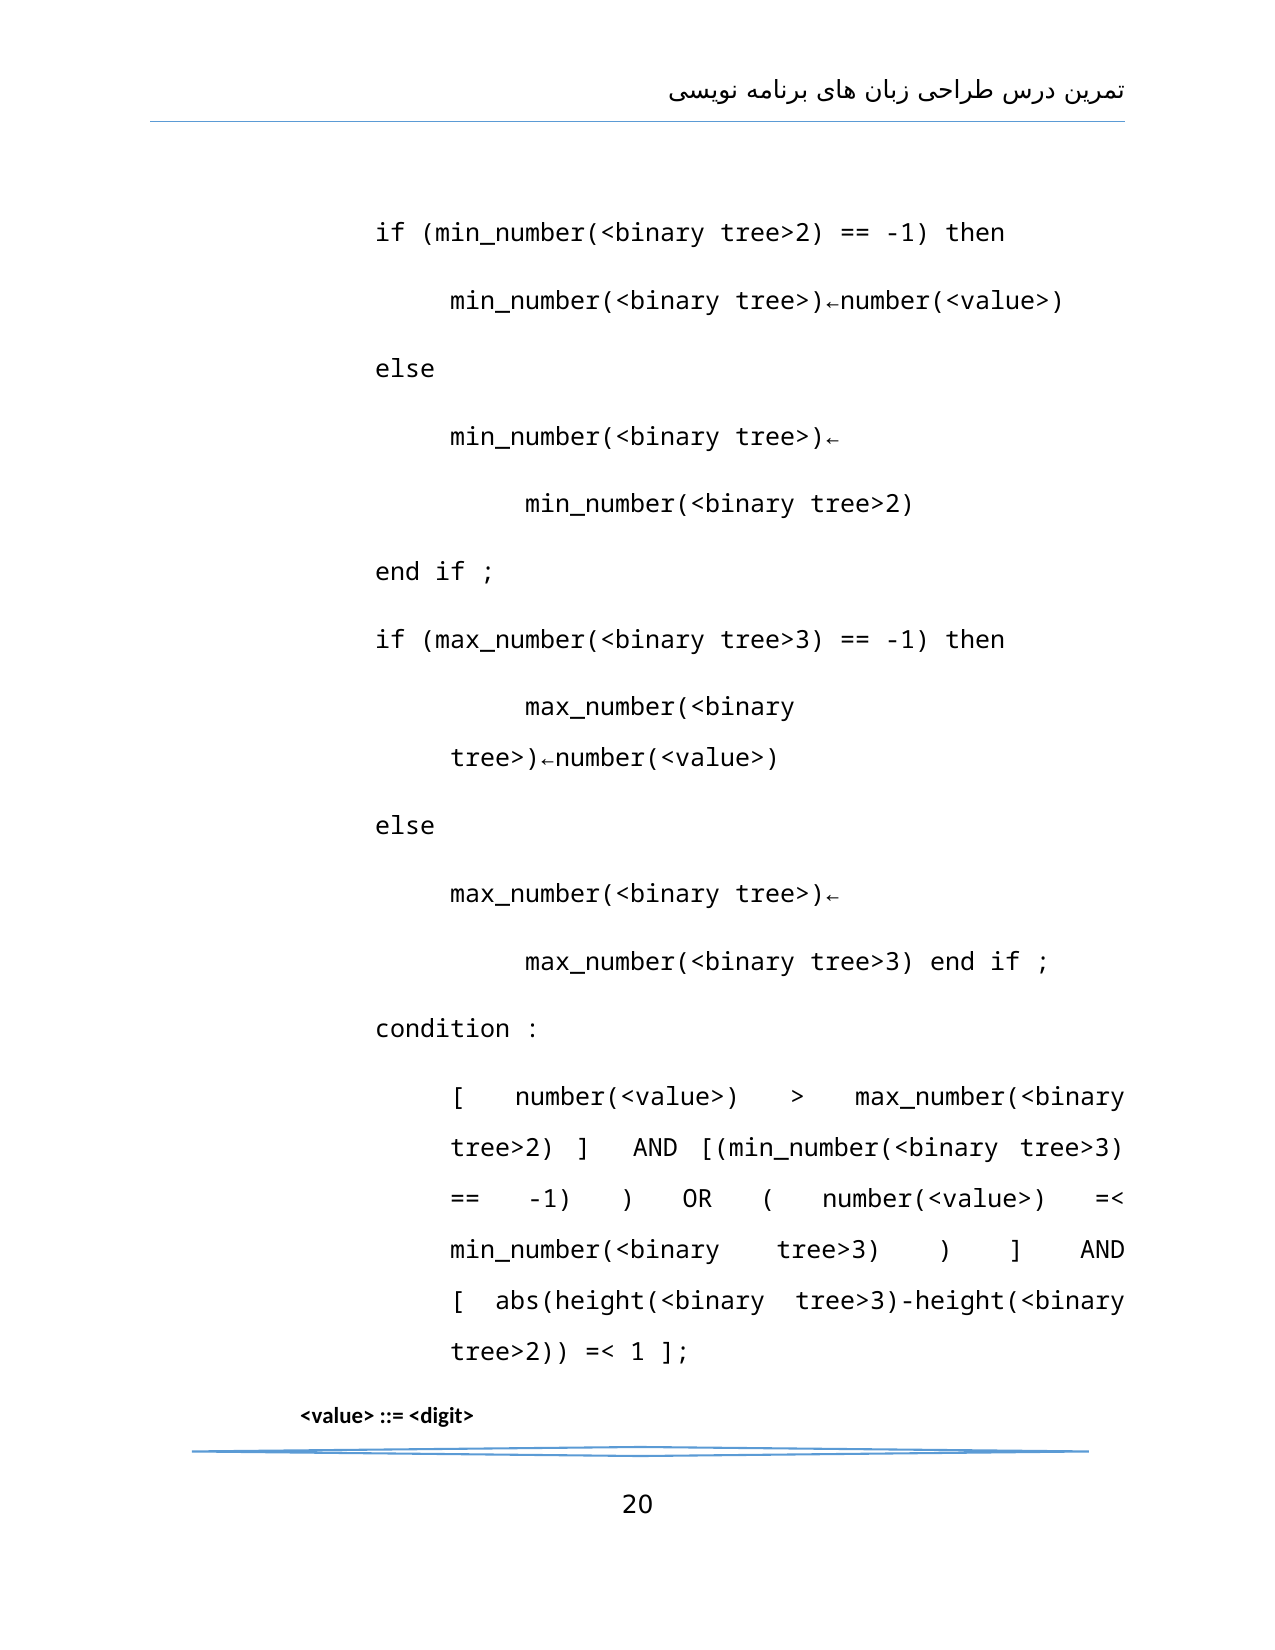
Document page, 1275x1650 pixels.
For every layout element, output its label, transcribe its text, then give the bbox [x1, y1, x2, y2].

text end if ; [300, 554, 1125, 588]
text if (min_number(<binary tree>2) == -1) then [300, 215, 1125, 249]
text max_number(<binary tree>3) end if ; [525, 943, 1125, 977]
text if (max_number(<binary tree>3) == -1) then [375, 621, 1125, 655]
text [ number(<value>) > max_number(<binary tree>2) ] AND [(min_number(<binary tree>3) == -1) ) OR ( number(<value>) =< min_number(<binary tree>3) ) ] AND [ abs(height(<binary tree>3)-height(<binary tree>2)) =< 1 ]; [450, 1079, 1125, 1368]
text min_number(<binary tree>)←number(<value>) [450, 283, 1125, 317]
text min_number(<binary tree>2) [450, 486, 1125, 520]
text max_number(<binary tree>)←number(<value>) [450, 689, 1125, 774]
text condition : [150, 1011, 1125, 1045]
text min_number(<binary tree>)← [375, 418, 1125, 452]
text <value> ::= <digit> [225, 1402, 1125, 1429]
text max_number(<binary tree>)← [450, 876, 1125, 909]
text else [300, 351, 1125, 384]
text else [300, 808, 1125, 842]
